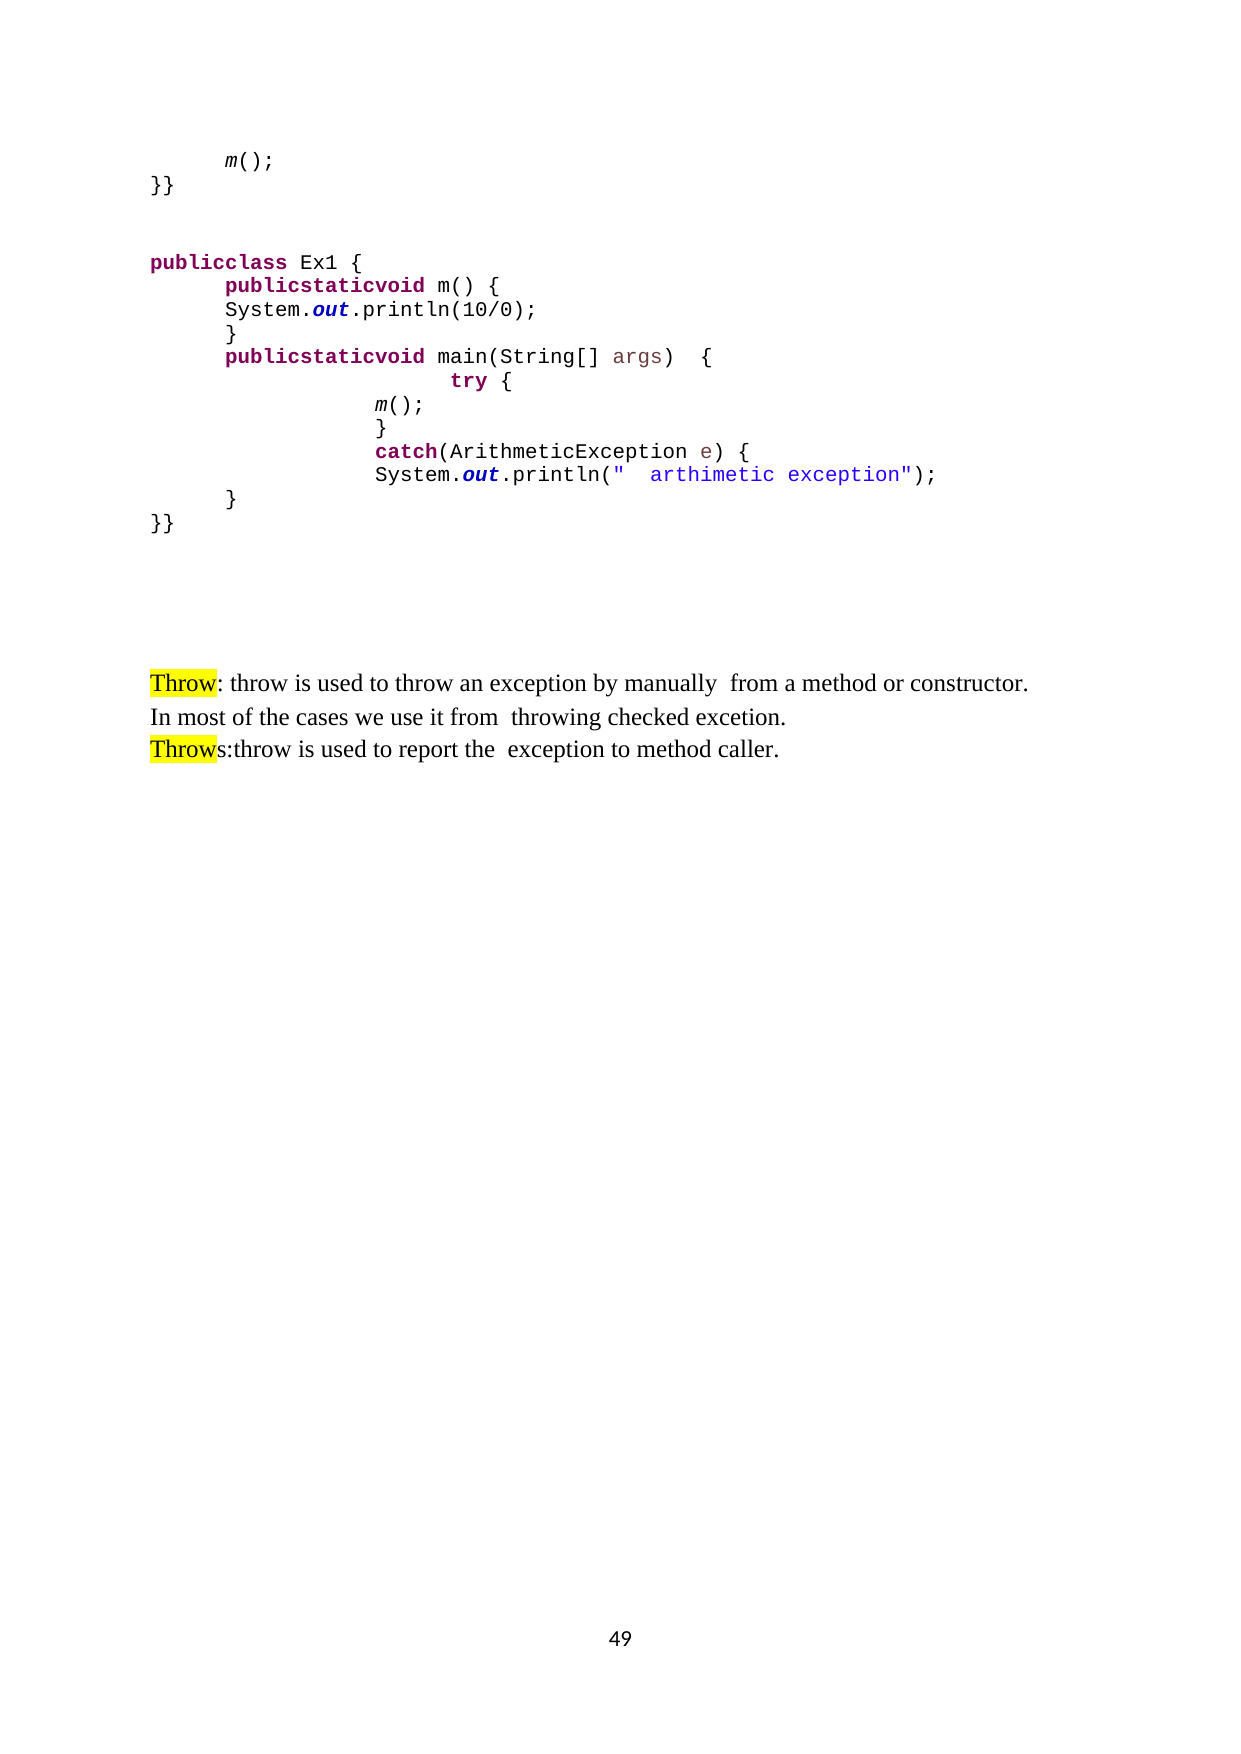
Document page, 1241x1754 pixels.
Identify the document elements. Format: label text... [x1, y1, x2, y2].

text m(); [150, 393, 1090, 417]
text In most of the cases we use it from throwing checked excetion. [150, 702, 1090, 730]
text catch(ArithmeticException e) { [150, 441, 1090, 464]
text publicstaticvoid m() { [150, 275, 1090, 299]
text } [150, 488, 1090, 512]
text } [150, 417, 1090, 441]
text Throws:throw is used to report the exception to method caller. [150, 734, 1090, 763]
text System.out.println(10/0); [150, 299, 1090, 323]
text m(); [150, 150, 1090, 174]
text try { [150, 370, 1090, 393]
text } [150, 323, 1090, 346]
text Throw: throw is used to throw an exception by manually from a method or constructor. [150, 668, 1090, 697]
text }} [150, 174, 1090, 197]
text publicstaticvoid main(String[] args) { [150, 346, 1090, 370]
text System.out.println(" arthimetic exception"); [150, 464, 1090, 488]
text }} [150, 512, 1090, 535]
text publicclass Ex1 { [150, 252, 1090, 275]
